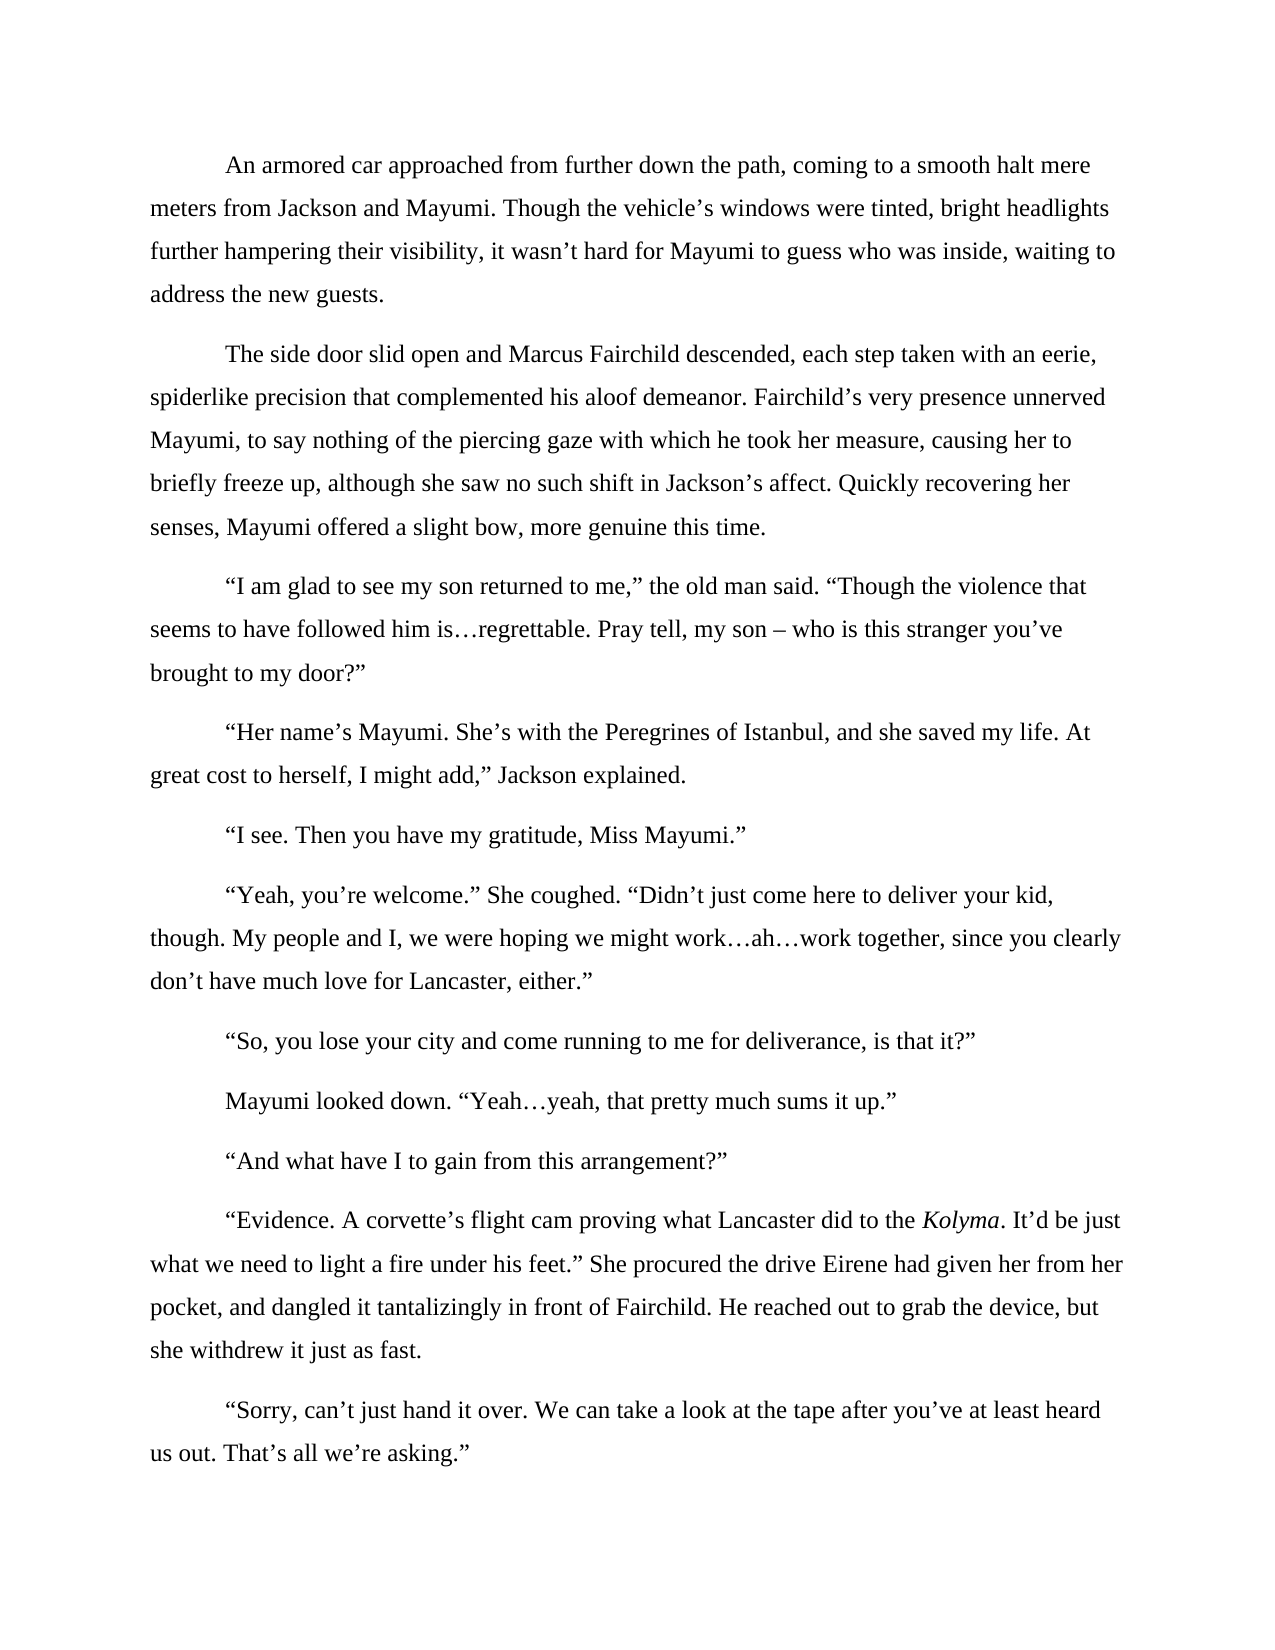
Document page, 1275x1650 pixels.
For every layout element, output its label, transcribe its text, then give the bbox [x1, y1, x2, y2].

text “Evidence. A corvette’s flight cam proving what Lancaster did to the Kolyma. It’d be just what we need to light a fire under his feet.” She procured the drive Eirene had given her from her pocket, and dangled it tantalizingly in front of Fairchild. He reached out to grab the device, but she withdrew it just as fast. [150, 1206, 1125, 1364]
text Mayumi looked down. “Yeah…yeah, that pretty much sums it up.” [150, 1086, 1125, 1115]
text “So, you lose your city and come running to me for deliverance, is that it?” [150, 1026, 1125, 1055]
text The side door slid open and Marcus Fairchild descended, each step taken with an eerie, spiderlike precision that complemented his aloof demeanor. Fairchild’s very presence unnerved Mayumi, to say nothing of the piercing gaze with which he took her measure, causing her to briefly freeze up, although she saw no such shift in Jackson’s affect. Quickly recovering her senses, Mayumi offered a slight bow, more genuine this time. [150, 339, 1125, 540]
text “And what have I to gain from this arrangement?” [150, 1146, 1125, 1174]
text “Sorry, can’t just hand it over. We can take a look at the tape after you’ve at least heard us out. That’s all we’re asking.” [150, 1395, 1125, 1467]
text An armored car approached from further down the path, coming to a smooth halt mere meters from Jackson and Mayumi. Though the vehicle’s windows were tinted, bright headlights further hampering their visibility, it wasn’t hard for Mayumi to guess who was inside, waiting to address the new guests. [150, 150, 1125, 308]
text “I see. Then you have my gratitude, Miss Mayumi.” [150, 820, 1125, 849]
text “Yeah, you’re welcome.” She coughed. “Didn’t just come here to deliver your kid, though. My people and I, we were hoping we might work…ah…work together, since you clearly don’t have much love for Lancaster, either.” [150, 880, 1125, 995]
text “Her name’s Mayumi. She’s with the Peregrines of Istanbul, and she saved my life. At great cost to herself, I might add,” Jackson explained. [150, 717, 1125, 789]
text “I am glad to see my son returned to me,” the old man said. “Though the violence that seems to have followed him is…regrettable. Pray tell, my son – who is this stranger you’ve brought to my door?” [150, 571, 1125, 686]
